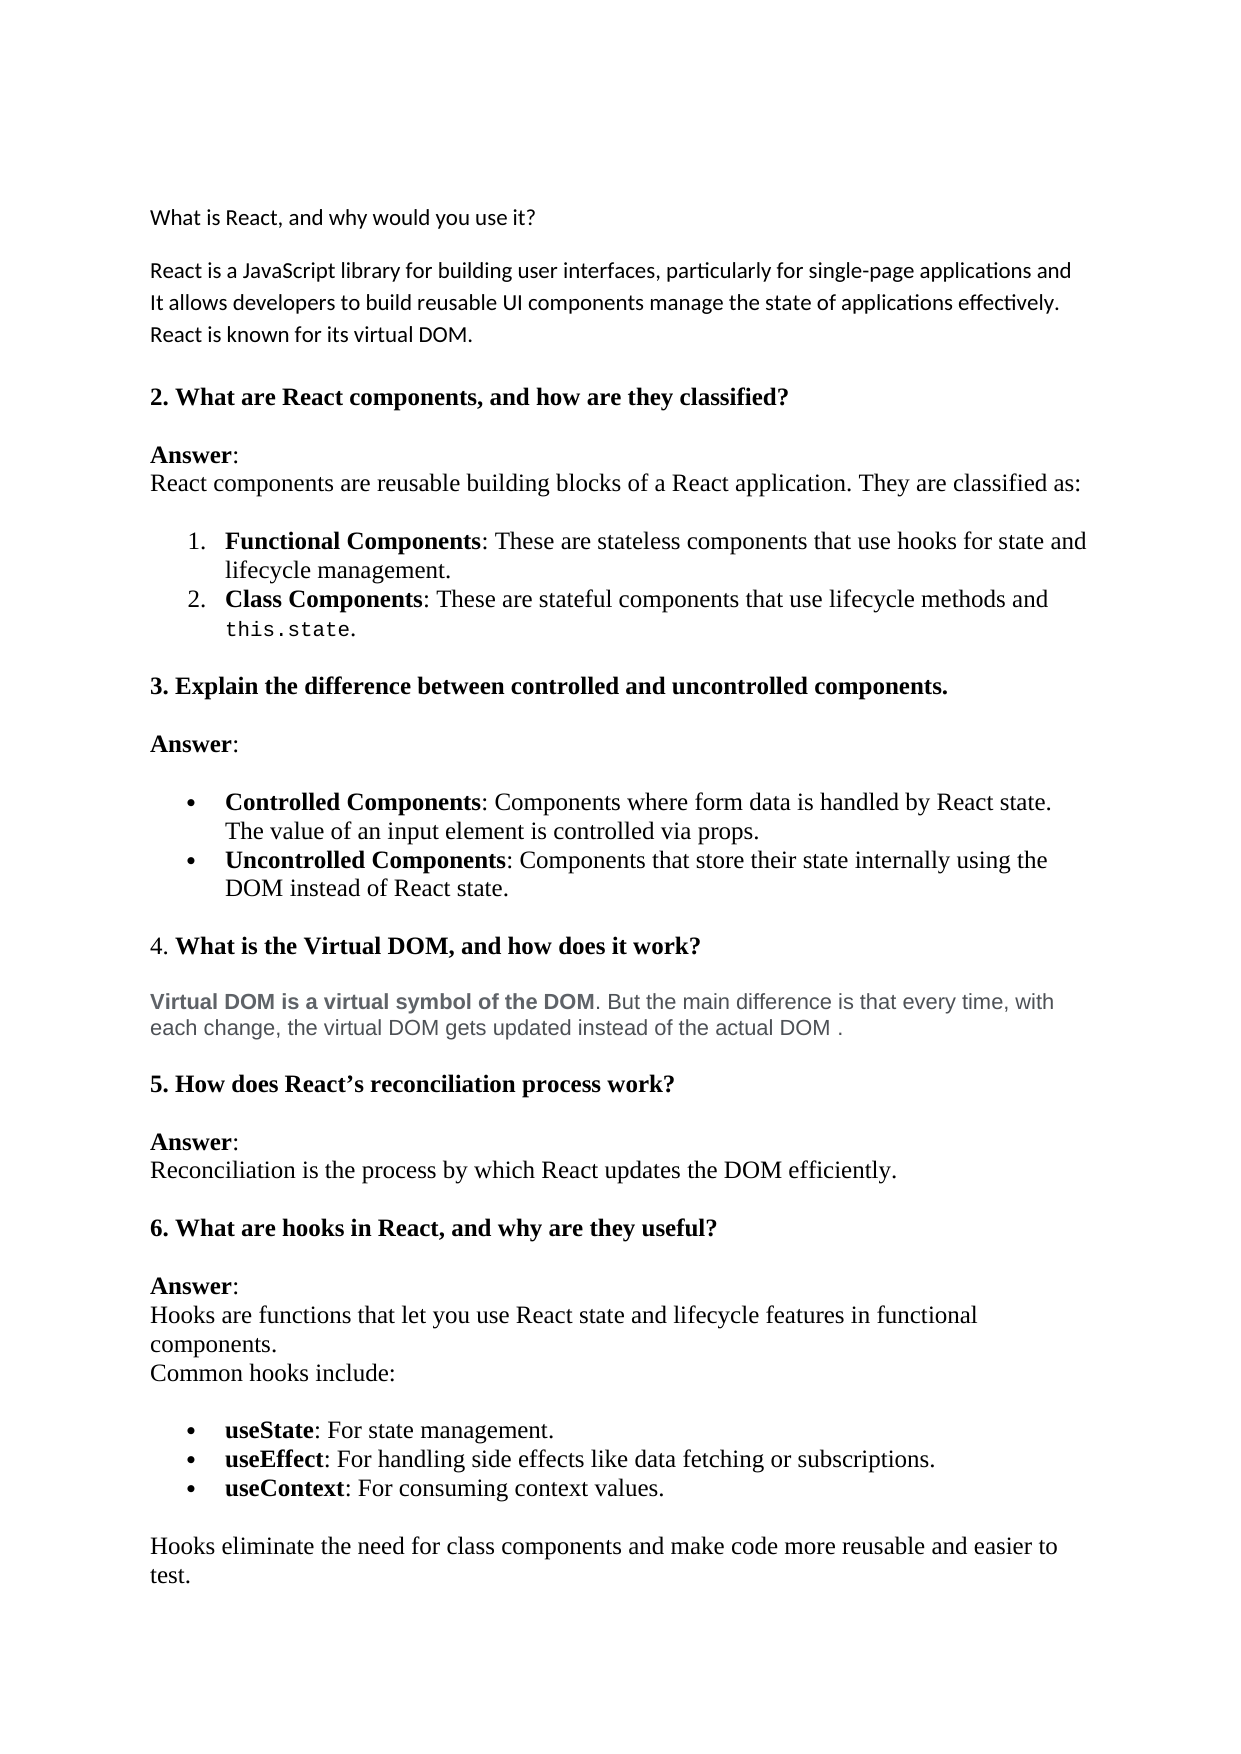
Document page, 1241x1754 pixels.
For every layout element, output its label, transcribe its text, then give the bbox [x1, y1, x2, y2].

text 6. What are hooks in React, and why are they useful? [150, 1213, 1090, 1242]
text Answer: React components are reusable building blocks of a React application. They are classified as: [150, 440, 1090, 497]
text React is a JavaScript library for building user interfaces, particularly for single-page applications and It allows developers to build reusable UI components manage the state of applications effectively. React is known for its virtual DOM. [150, 256, 1090, 348]
text Answer: Reconciliation is the process by which React updates the DOM efficiently. [150, 1127, 1090, 1184]
text What is React, and why would you use it? [150, 203, 1090, 231]
list useState: For state management. [187, 1416, 1090, 1444]
subtitle 5. How does React’s reconciliation process work? [150, 1069, 1090, 1098]
text 3. Explain the difference between controlled and uncontrolled components. [150, 671, 1090, 700]
list Uncontrolled Components: Components that store their state internally using the DOM instead of React state. [187, 845, 1090, 902]
text Virtual DOM is a virtual symbol of the DOM. But the main difference is that every time, with each change, the virtual DOM gets updated instead of the actual DOM . [150, 989, 1090, 1040]
text Answer: Hooks are functions that let you use React state and lifecycle features in functional components. Common hooks include: [150, 1271, 1090, 1386]
list Functional Components: These are stateless components that use hooks for state and lifecycle management. [187, 526, 1090, 584]
list useContext: For consuming context values. [187, 1473, 1090, 1502]
list Controlled Components: Components where form data is handled by React state. The value of an input element is controlled via props. [187, 787, 1090, 845]
subtitle 4. What is the Virtual DOM, and how does it work? [150, 931, 1090, 960]
text Answer: [150, 729, 1090, 758]
list useEffect: For handling side effects like data fetching or subscriptions. [187, 1444, 1090, 1473]
text 2. What are React components, and how are they classified? [150, 382, 1090, 411]
text Hooks eliminate the need for class components and make code more reusable and easier to test. [150, 1531, 1090, 1588]
list Class Components: These are stateful components that use lifecycle methods and this.state. [187, 584, 1090, 642]
